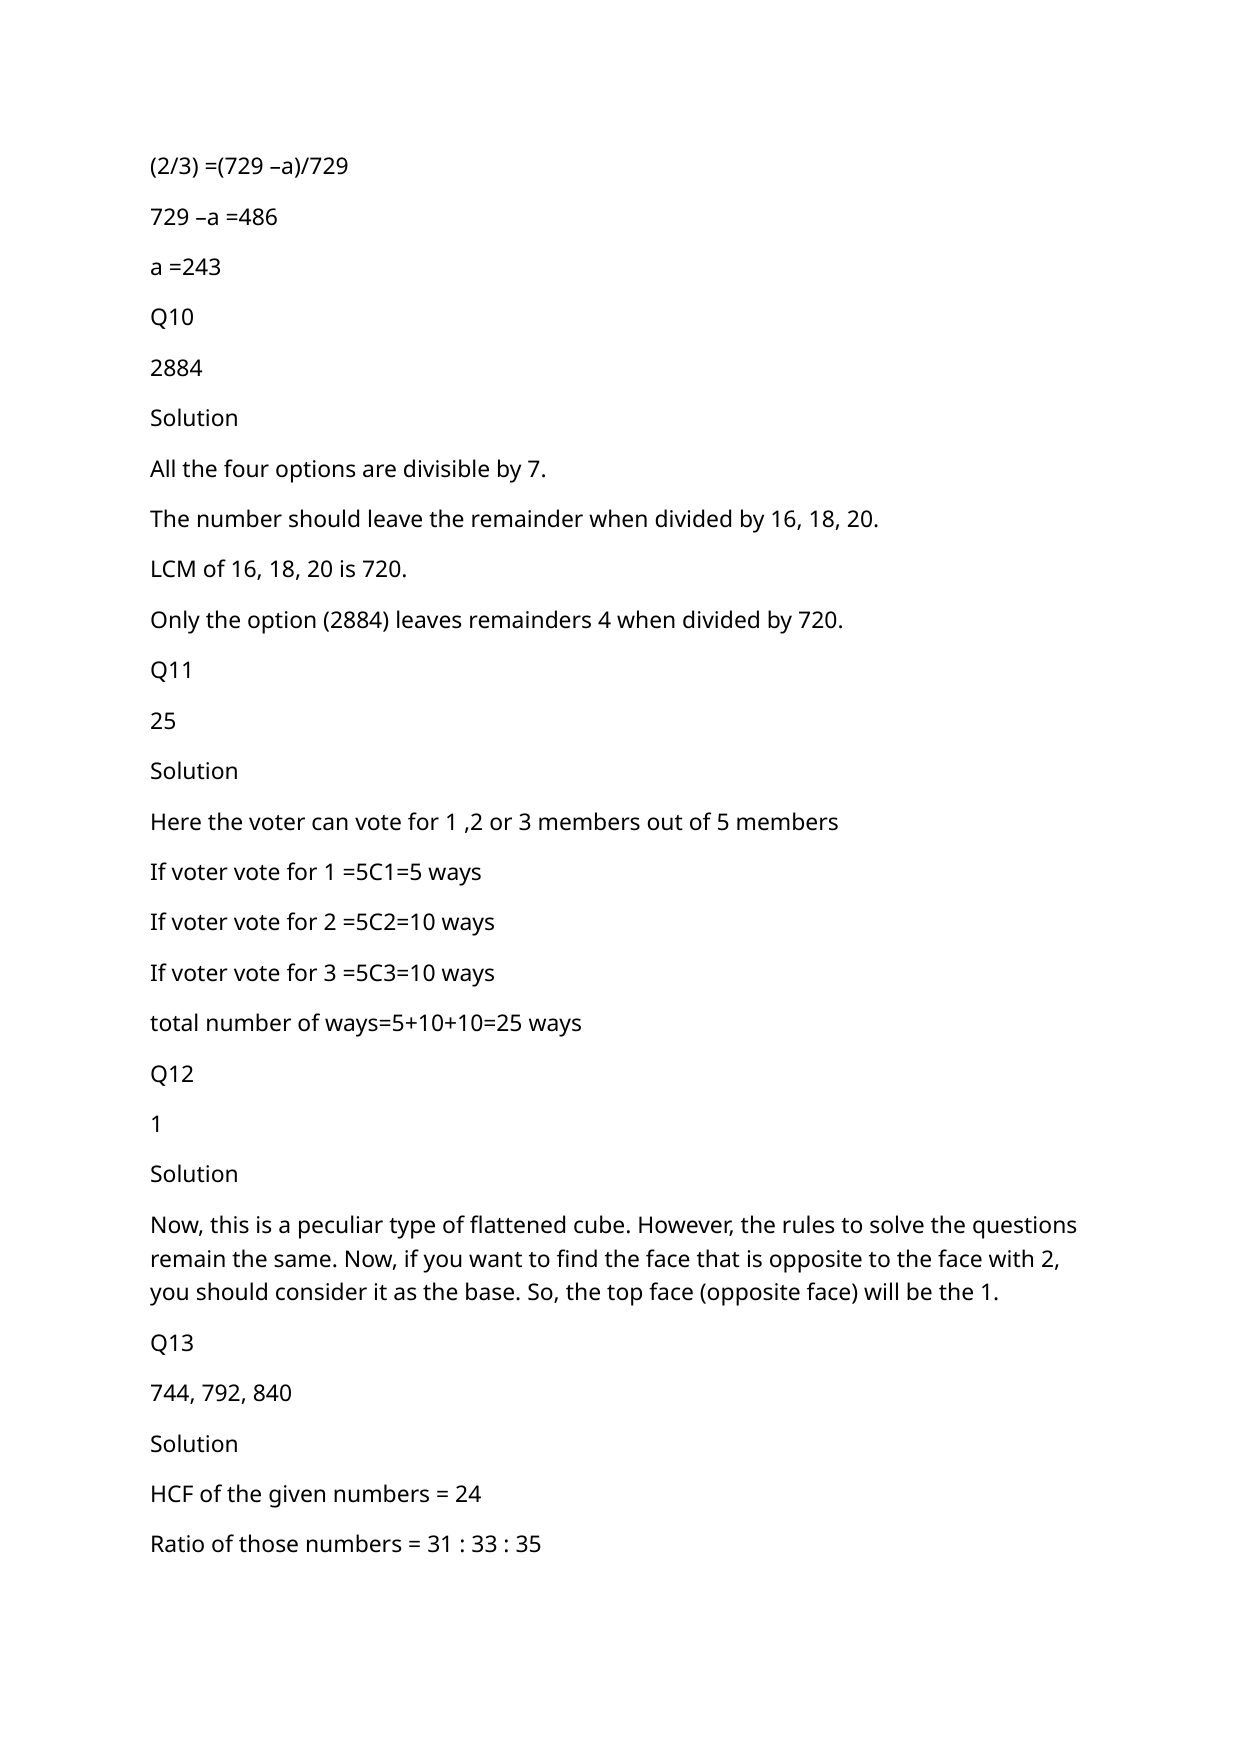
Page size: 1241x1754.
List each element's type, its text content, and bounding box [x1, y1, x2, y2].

text Now, this is a peculiar type of flattened cube. However, the rules to solve the questions remain the same. Now, if you want to find the face that is opposite to the face with 2, you should consider it as the base. So, the top face (opposite face) will be the 1. [150, 1209, 1090, 1307]
text total number of ways=5+10+10=25 ways [150, 1007, 1090, 1038]
text Solution [150, 755, 1090, 786]
text Solution [150, 1158, 1090, 1189]
text Solution [150, 402, 1090, 433]
text The number should leave the remainder when divided by 16, 18, 20. [150, 503, 1090, 534]
text Q11 [150, 654, 1090, 685]
text Only the option (2884) leaves remainders 4 when divided by 720. [150, 604, 1090, 635]
text HCF of the given numbers = 24 [150, 1478, 1090, 1509]
text Solution [150, 1427, 1090, 1459]
text 744, 792, 840 [150, 1377, 1090, 1408]
text (2/3) =(729 –a)/729 [150, 150, 1090, 181]
text Q13 [150, 1327, 1090, 1358]
text 1 [150, 1108, 1090, 1139]
text 729 –a =486 [150, 200, 1090, 232]
text 2884 [150, 352, 1090, 383]
text Here the voter can vote for 1 ,2 or 3 members out of 5 members [150, 805, 1090, 837]
text a =243 [150, 251, 1090, 282]
text If voter vote for 2 =5C2=10 ways [150, 906, 1090, 937]
text LCM of 16, 18, 20 is 720. [150, 553, 1090, 584]
text All the four options are divisible by 7. [150, 452, 1090, 484]
text 25 [150, 704, 1090, 736]
text If voter vote for 1 =5C1=5 ways [150, 856, 1090, 887]
text Ratio of those numbers = 31 : 33 : 35 [150, 1528, 1090, 1559]
text Q12 [150, 1057, 1090, 1089]
text If voter vote for 3 =5C3=10 ways [150, 957, 1090, 988]
text Q10 [150, 301, 1090, 332]
